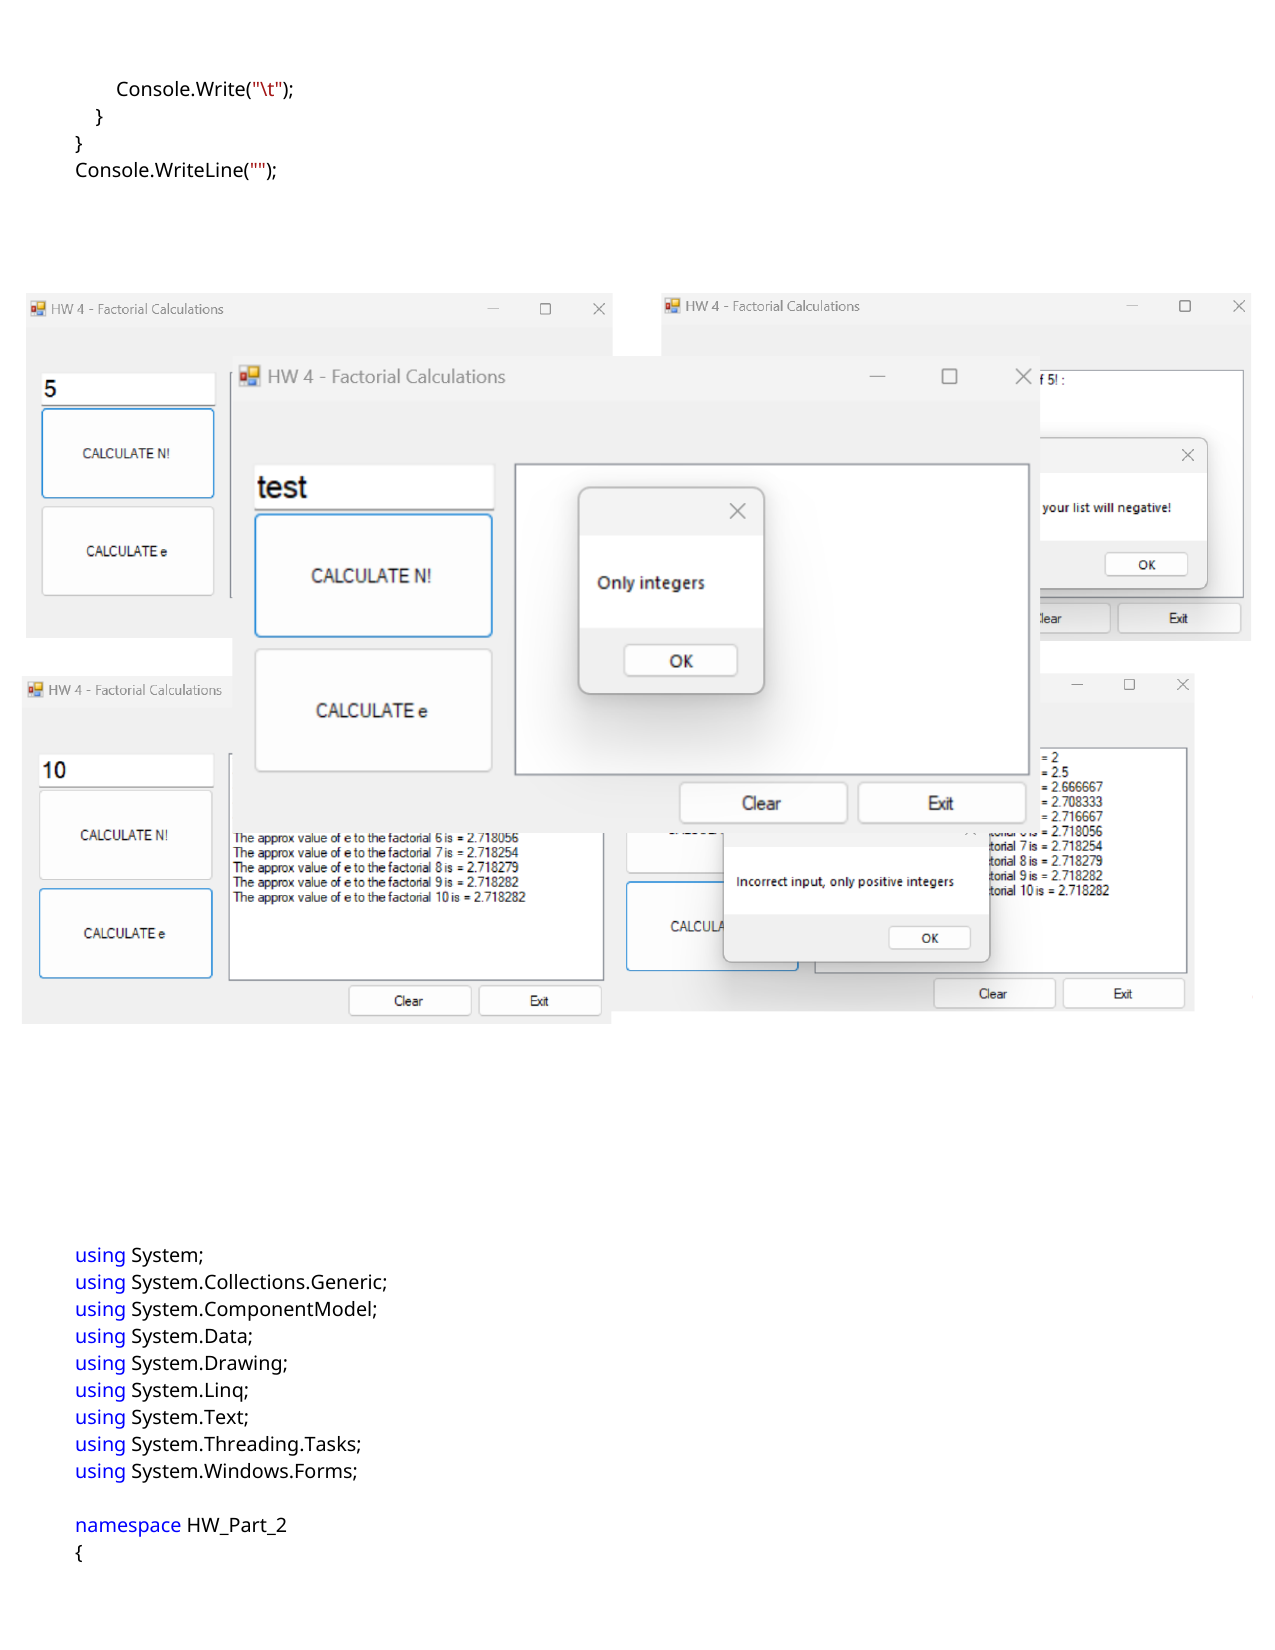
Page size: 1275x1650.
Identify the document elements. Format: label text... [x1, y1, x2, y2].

text using System.Drawing; [75, 1349, 1200, 1376]
text using System.Windows.Forms; [75, 1457, 1200, 1484]
text using System.Text; [75, 1403, 1200, 1430]
text } [75, 102, 1200, 129]
text using System; [75, 1241, 1200, 1268]
text } [75, 129, 1200, 156]
text namespace HW_Part_2 [75, 1511, 1200, 1538]
text using System.Linq; [75, 1376, 1200, 1403]
text using System.Collections.Generic; [75, 1268, 1200, 1295]
text using System.Data; [75, 1322, 1200, 1349]
picture [20, 293, 1252, 1024]
text Console.Write("\t"); [75, 75, 1200, 102]
text { [75, 1538, 1200, 1565]
text Console.WriteLine(""); [75, 156, 1200, 183]
text using System.Threading.Tasks; [75, 1430, 1200, 1457]
text using System.ComponentModel; [75, 1295, 1200, 1322]
